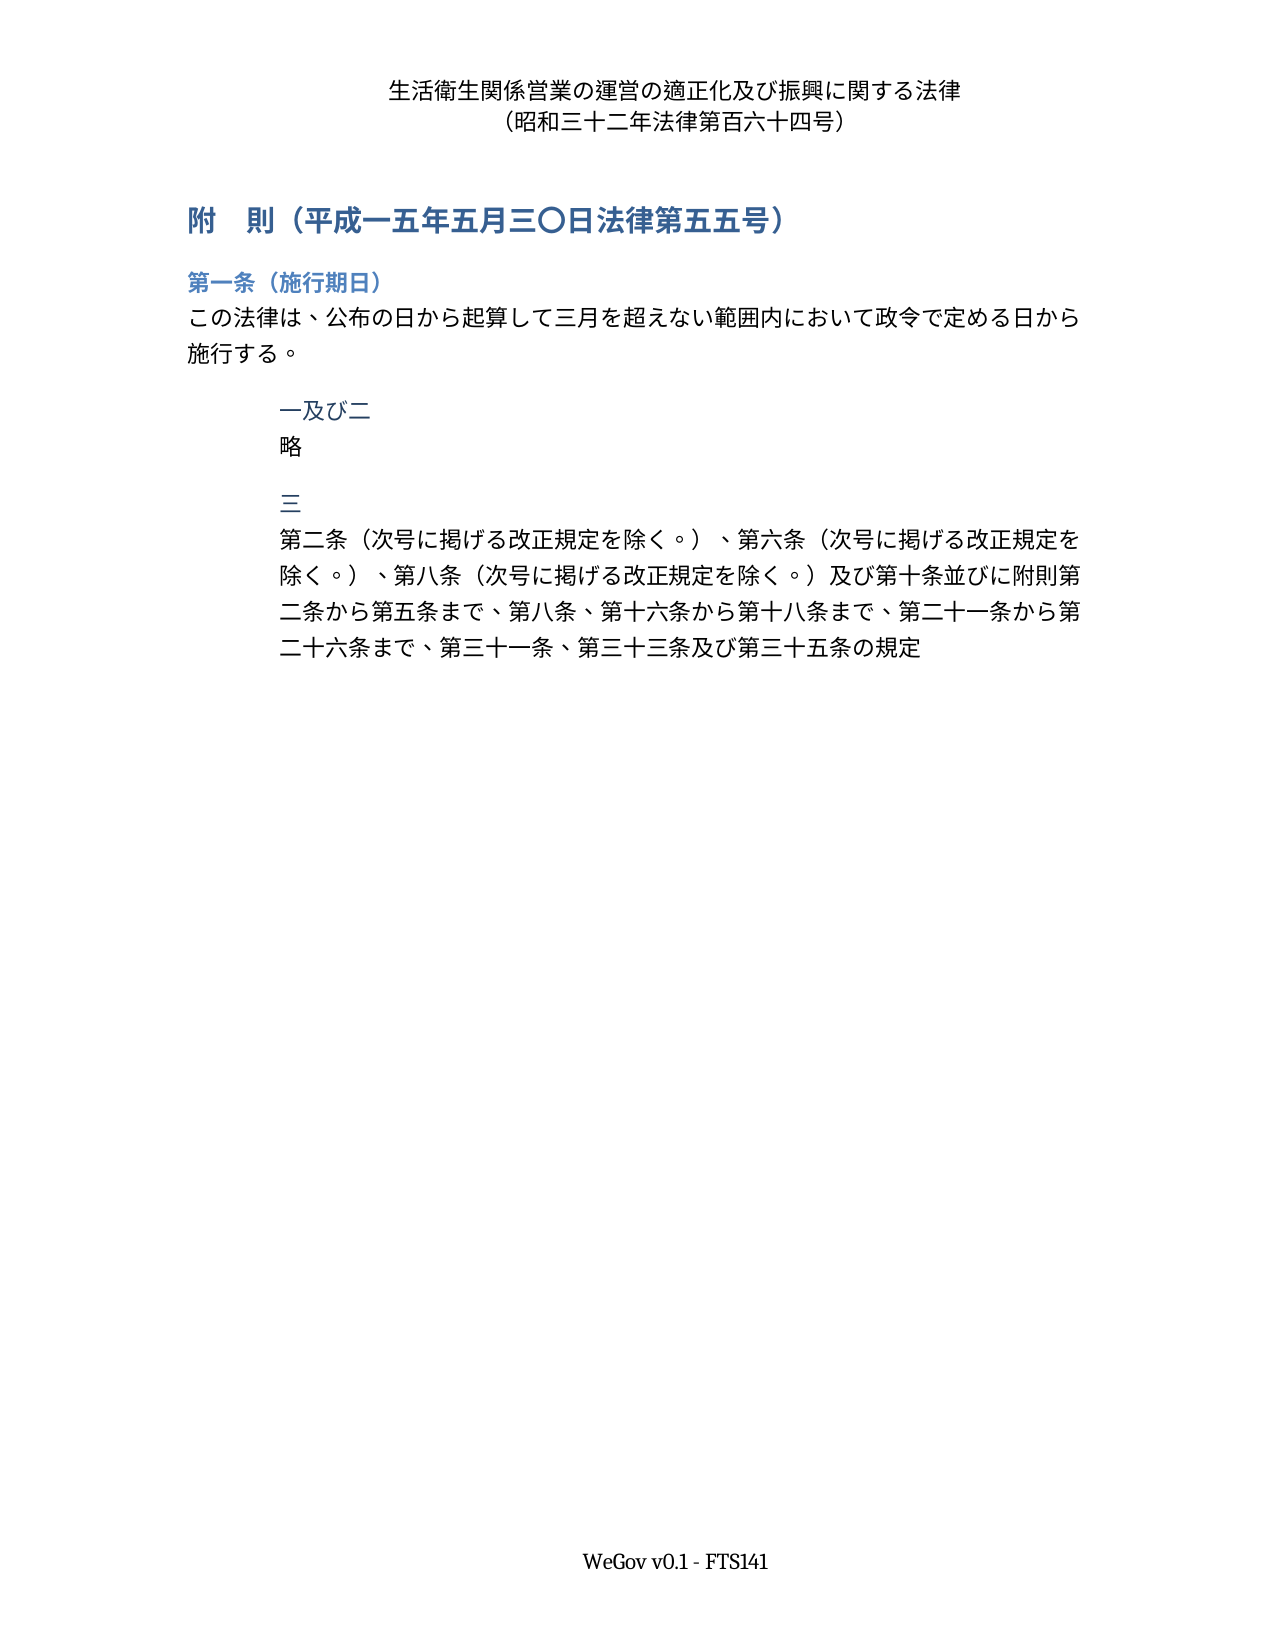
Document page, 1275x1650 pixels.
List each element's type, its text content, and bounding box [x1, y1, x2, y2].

subtitle 第一条（施行期日） [187, 266, 1087, 298]
subtitle 三 [279, 488, 1087, 519]
text 略 [279, 431, 1087, 462]
subtitle 一及び二 [279, 395, 1087, 426]
text 第二条（次号に掲げる改正規定を除く。）、第六条（次号に掲げる改正規定を除く。）、第八条（次号に掲げる改正規定を除く。）及び第十条並びに附則第二条から第五条まで、第八条、第十六条から第十八条まで、第二十一条から第二十六条まで、第三十一条、第三十三条及び第三十五条の規定 [279, 524, 1087, 663]
text この法律は、公布の日から起算して三月を超えない範囲内において政令で定める日から施行する。 [187, 302, 1087, 369]
subtitle 附 則（平成一五年五月三〇日法律第五五号） [187, 200, 1087, 240]
